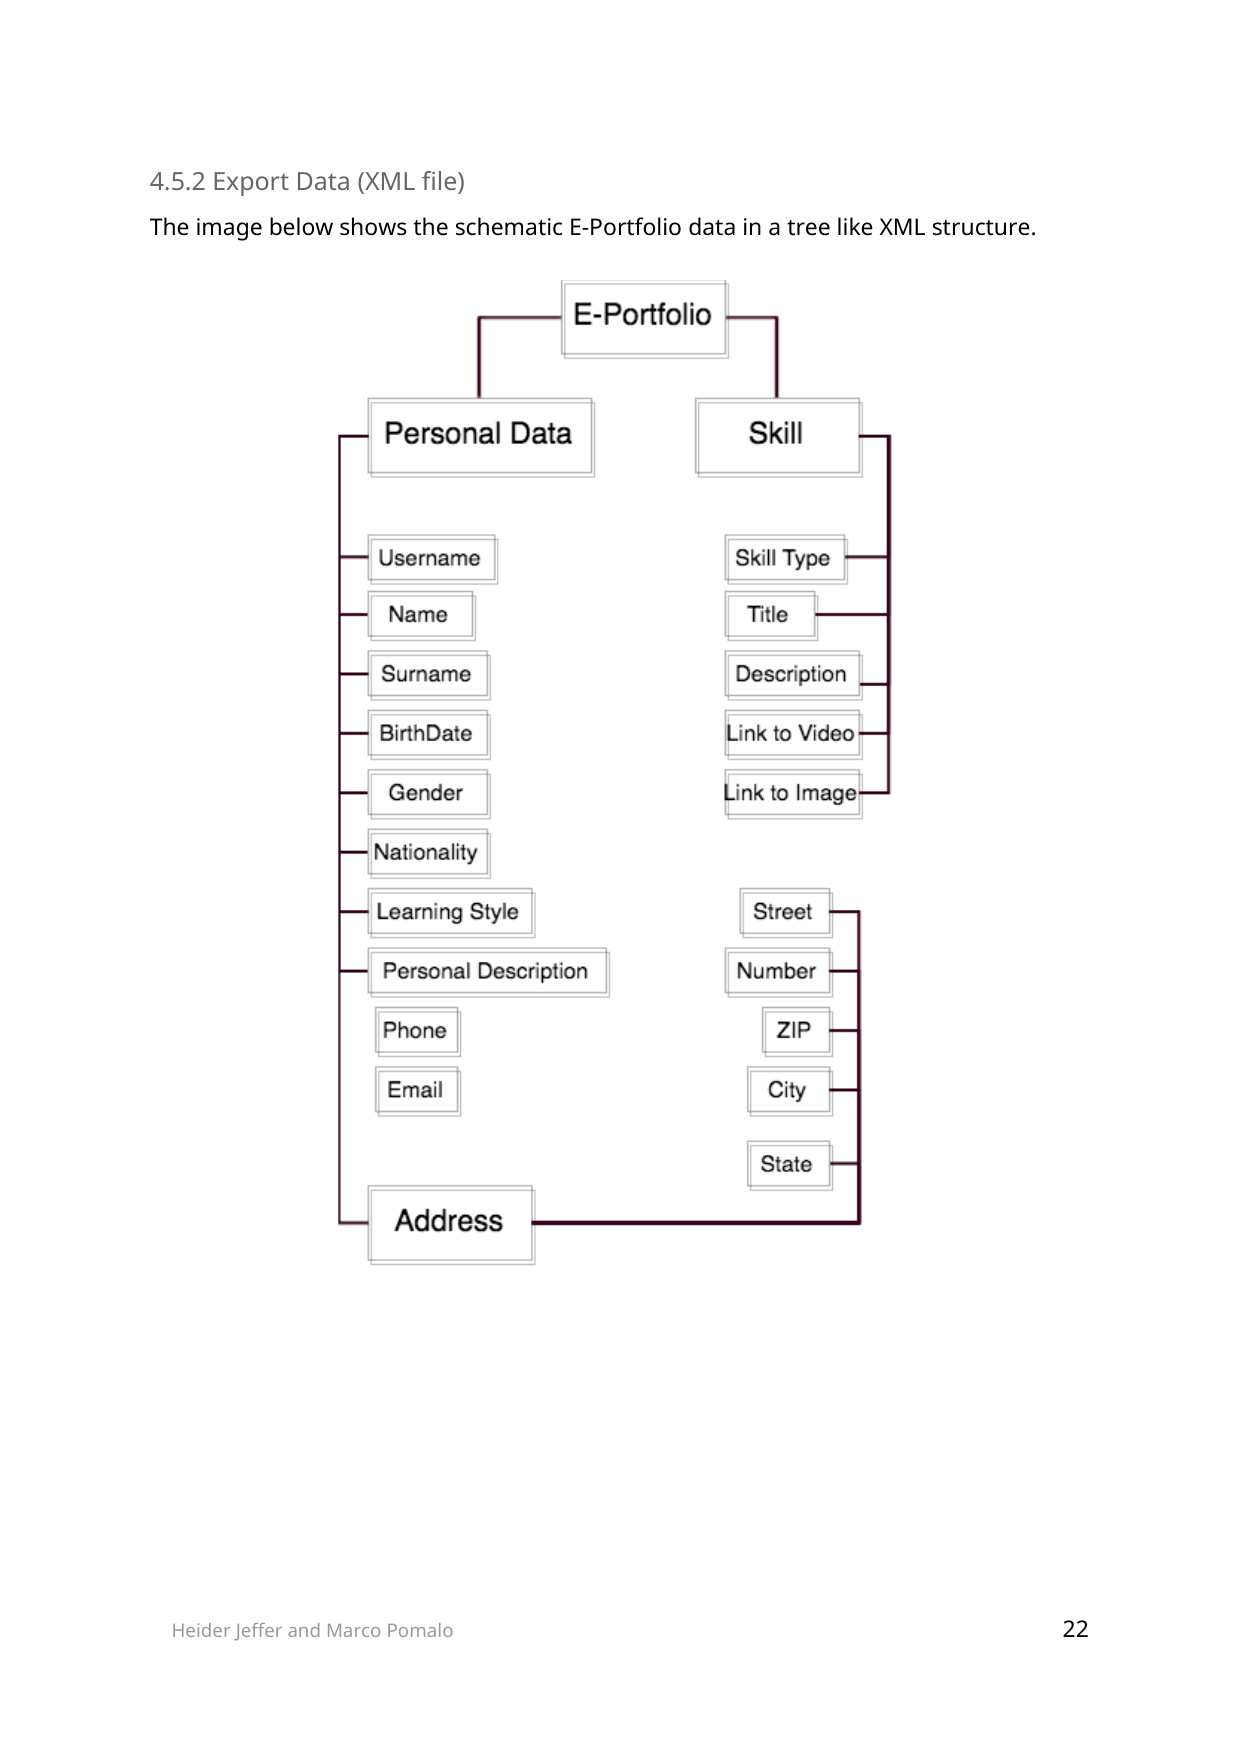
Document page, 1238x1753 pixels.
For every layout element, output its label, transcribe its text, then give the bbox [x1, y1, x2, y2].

picture [338, 280, 893, 1267]
text The image below shows the schematic E-Portfolio data in a tree like XML structure. [149, 211, 1102, 243]
subtitle Export Data (XML file) [149, 163, 1102, 198]
